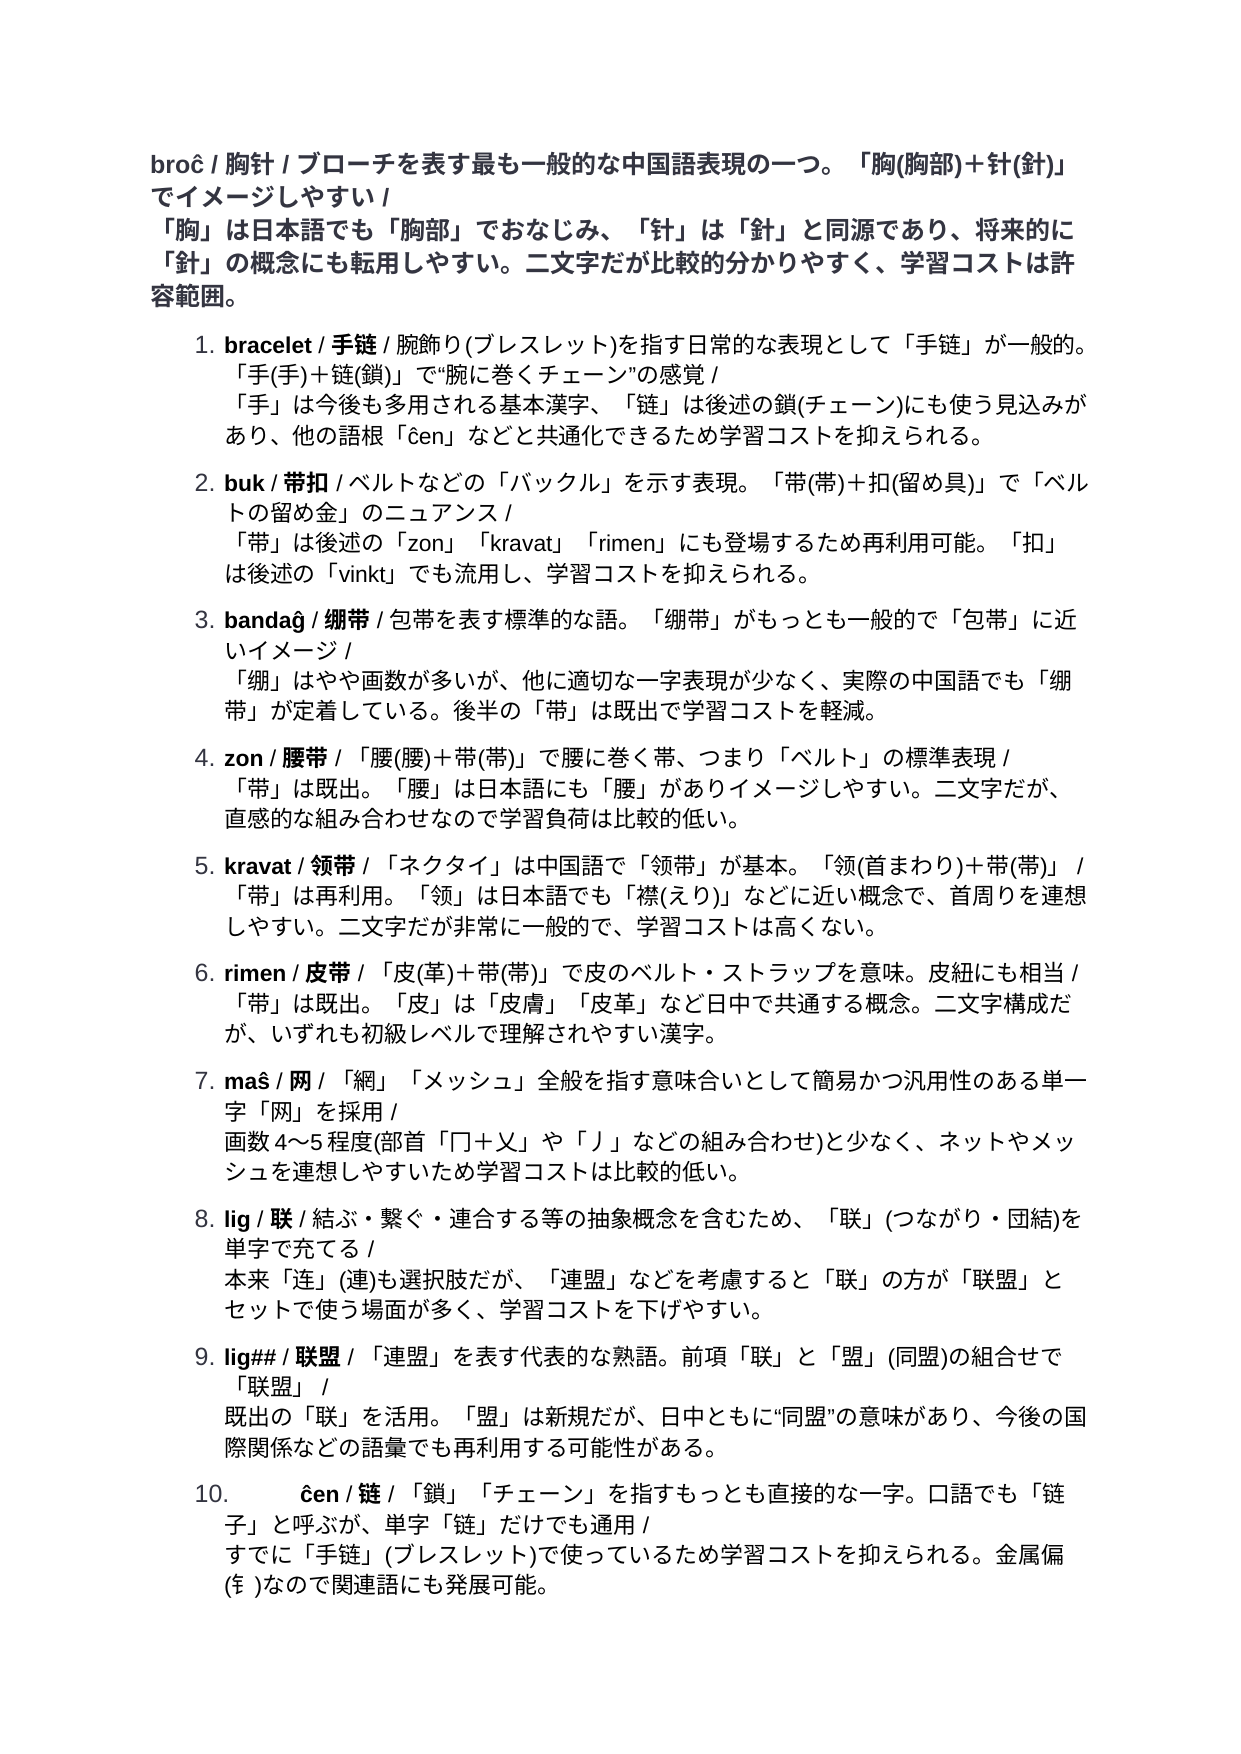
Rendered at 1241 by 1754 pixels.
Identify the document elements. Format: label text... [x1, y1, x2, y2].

list lig## / 联盟 / 「連盟」を表す代表的な熟語。前項「联」と「盟」(同盟)の組合せで「联盟」 / 既出の「联」を活用。「盟」は新規だが、日中ともに“同盟”の意味があり、今後の国際関係などの語彙でも再利用する可能性がある。 [194, 1342, 1090, 1461]
text broĉ / 胸针 / ブローチを表す最も一般的な中国語表現の一つ。「胸(胸部)＋针(針)」でイメージしやすい / 「胸」は日本語でも「胸部」でおなじみ、「针」は「針」と同源であり、将来的に「針」の概念にも転用しやすい。二文字だが比較的分かりやすく、学習コストは許容範囲。 [150, 150, 1090, 311]
list ĉen / 链 / 「鎖」「チェーン」を指すもっとも直接的な一字。口語でも「链子」と呼ぶが、単字「链」だけでも通用 / すでに「手链」(ブレスレット)で使っているため学習コストを抑えられる。金属偏(钅)なので関連語にも発展可能。 [194, 1479, 1090, 1599]
list bandaĝ / 绷带 / 包帯を表す標準的な語。「绷带」がもっとも一般的で「包帯」に近いイメージ / 「绷」はやや画数が多いが、他に適切な一字表現が少なく、実際の中国語でも「绷带」が定着している。後半の「带」は既出で学習コストを軽減。 [194, 605, 1090, 725]
list bracelet / 手链 / 腕飾り(ブレスレット)を指す日常的な表現として「手链」が一般的。「手(手)＋链(鎖)」で“腕に巻くチェーン”の感覚 / 「手」は今後も多用される基本漢字、「链」は後述の鎖(チェーン)にも使う見込みがあり、他の語根「ĉen」などと共通化できるため学習コストを抑えられる。 [194, 330, 1090, 449]
list rimen / 皮带 / 「皮(革)＋带(帯)」で皮のベルト・ストラップを意味。皮紐にも相当 / 「带」は既出。「皮」は「皮膚」「皮革」など日中で共通する概念。二文字構成だが、いずれも初級レベルで理解されやすい漢字。 [194, 958, 1090, 1047]
list kravat / 领带 / 「ネクタイ」は中国語で「领带」が基本。「领(首まわり)＋带(帯)」 / 「带」は再利用。「领」は日本語でも「襟(えり)」などに近い概念で、首周りを連想しやすい。二文字だが非常に一般的で、学習コストは高くない。 [194, 851, 1090, 940]
list buk / 带扣 / ベルトなどの「バックル」を示す表現。「带(帯)＋扣(留め具)」で「ベルトの留め金」のニュアンス / 「带」は後述の「zon」「kravat」「rimen」にも登場するため再利用可能。「扣」は後述の「vinkt」でも流用し、学習コストを抑えられる。 [194, 467, 1090, 587]
list maŝ / 网 / 「網」「メッシュ」全般を指す意味合いとして簡易かつ汎用性のある単一字「网」を採用 / 画数4～5程度(部首「冂＋乂」や「丿」などの組み合わせ)と少なく、ネットやメッシュを連想しやすいため学習コストは比較的低い。 [194, 1066, 1090, 1185]
list lig / 联 / 結ぶ・繋ぐ・連合する等の抽象概念を含むため、「联」(つながり・団結)を単字で充てる / 本来「连」(連)も選択肢だが、「連盟」などを考慮すると「联」の方が「联盟」とセットで使う場面が多く、学習コストを下げやすい。 [194, 1204, 1090, 1323]
list zon / 腰带 / 「腰(腰)＋带(帯)」で腰に巻く帯、つまり「ベルト」の標準表現 / 「带」は既出。「腰」は日本語にも「腰」がありイメージしやすい。二文字だが、直感的な組み合わせなので学習負荷は比較的低い。 [194, 743, 1090, 832]
